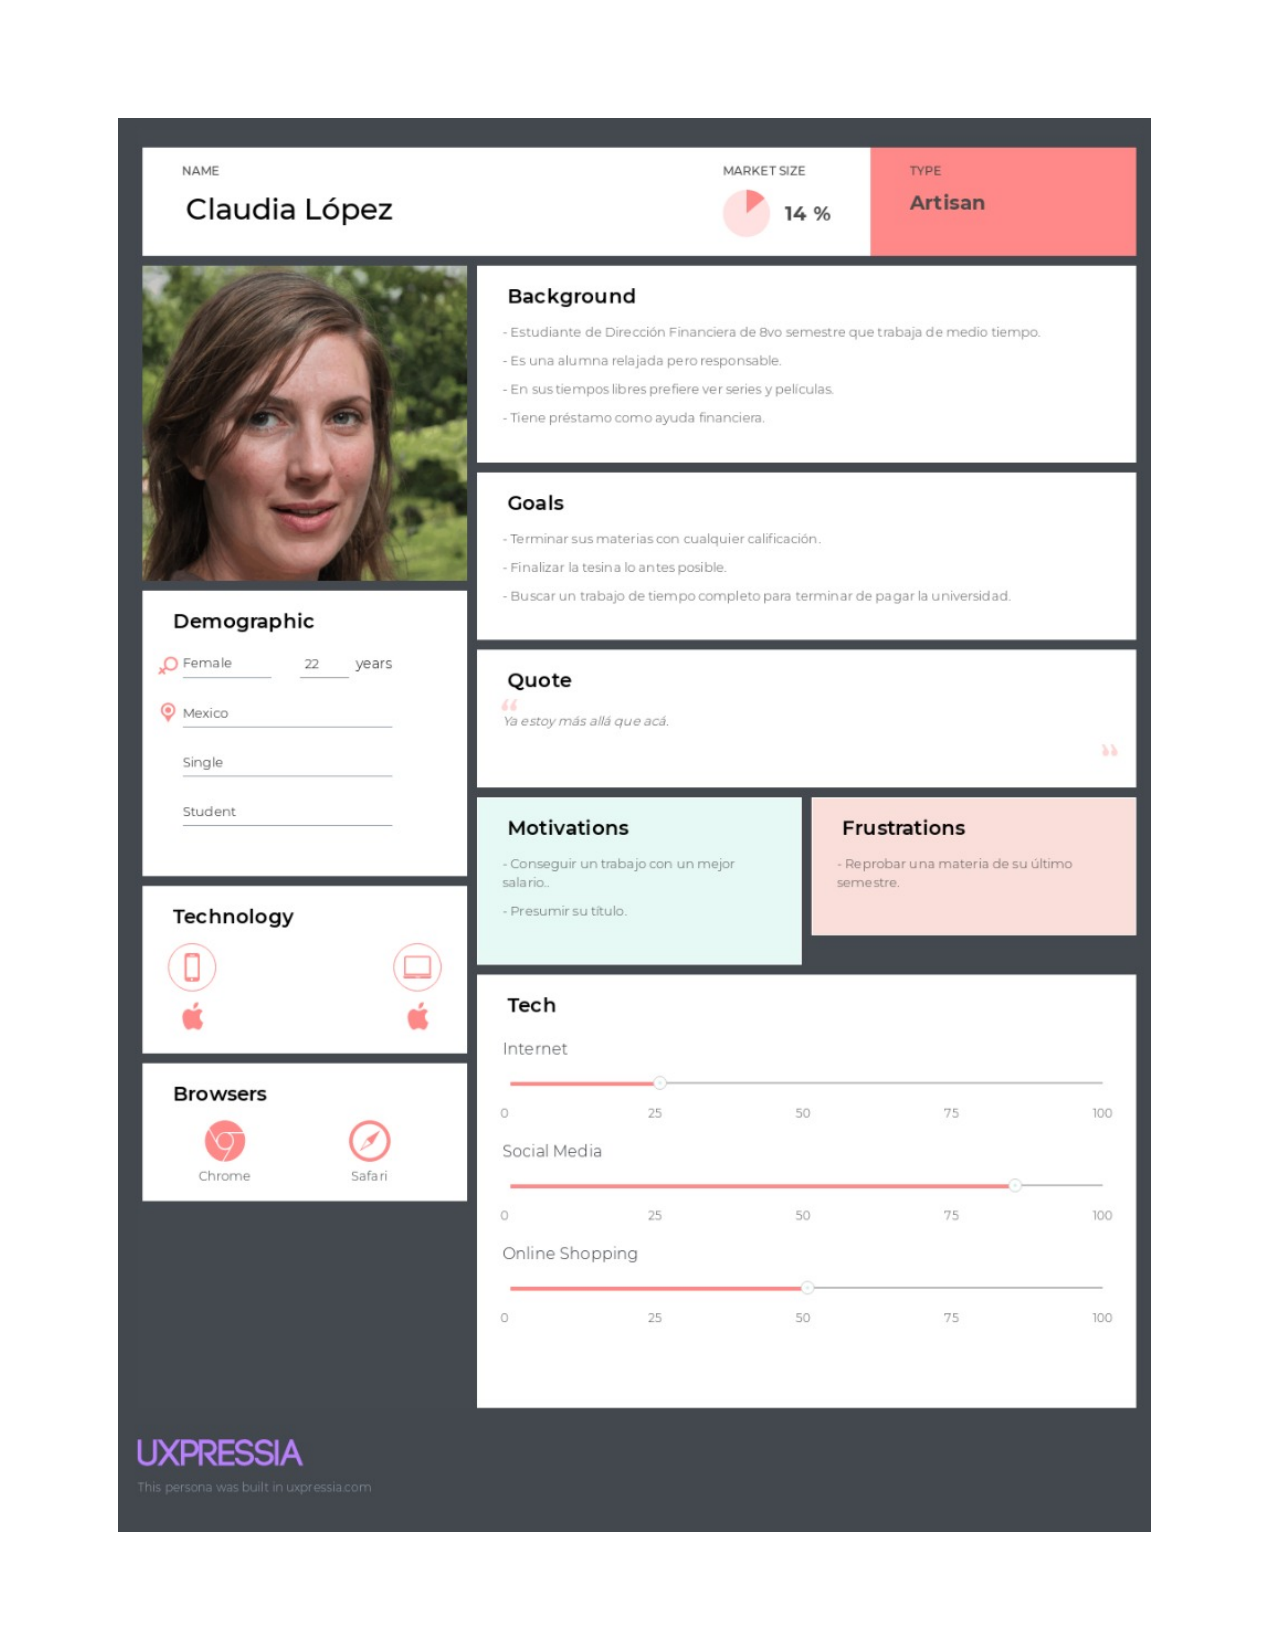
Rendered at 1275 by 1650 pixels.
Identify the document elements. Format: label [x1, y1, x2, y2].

picture [118, 118, 1151, 1532]
